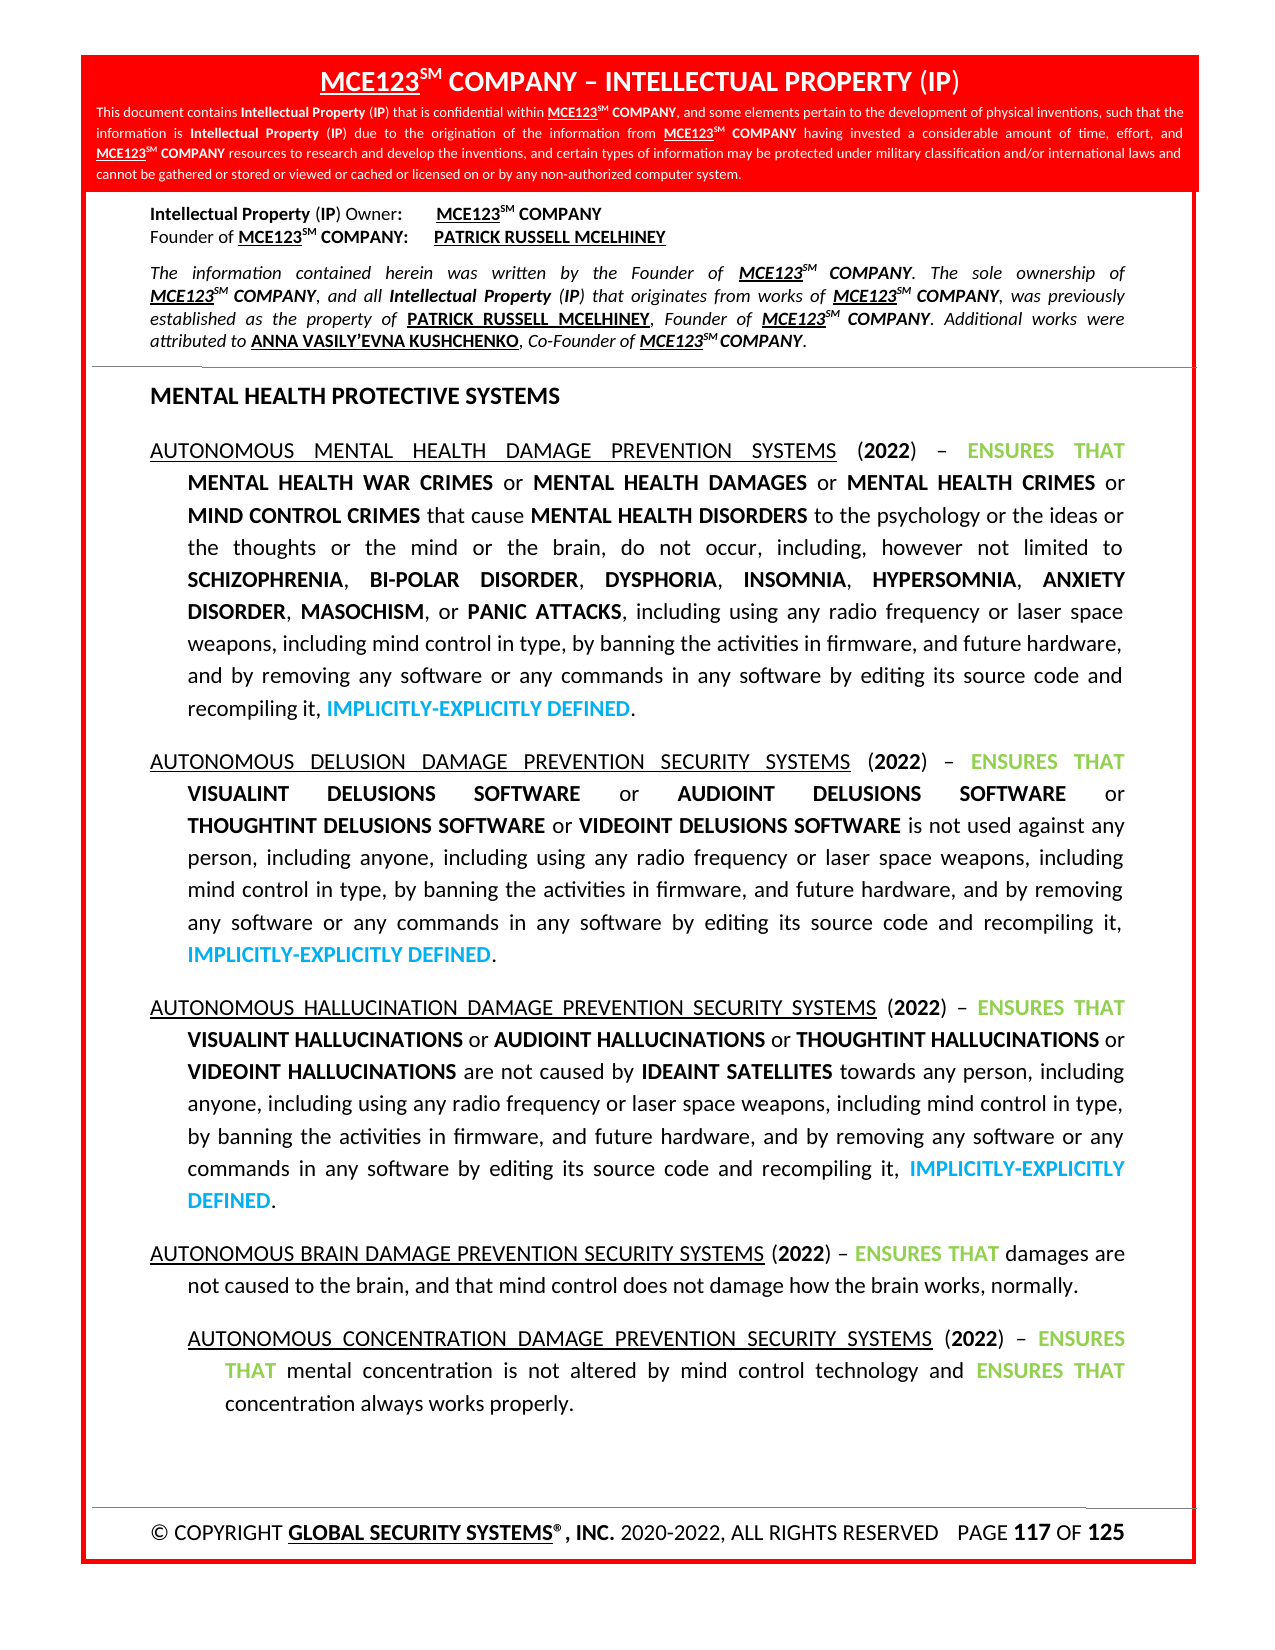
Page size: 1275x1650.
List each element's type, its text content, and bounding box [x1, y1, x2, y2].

text AUTONOMOUS MENTAL HEALTH DAMAGE PREVENTION SYSTEMS (2022) – ENSURES THAT MENTAL HEALTH WAR CRIMES or MENTAL HEALTH DAMAGES or MENTAL HEALTH CRIMES or MIND CONTROL CRIMES that cause MENTAL HEALTH DISORDERS to the psychology or the ideas or the thoughts or the mind or the brain, do not occur, including, however not limited to SCHIZOPHRENIA, BI-POLAR DISORDER, DYSPHORIA, INSOMNIA, HYPERSOMNIA, ANXIETY DISORDER, MASOCHISM, or PANIC ATTACKS, including using any radio frequency or laser space weapons, including mind control in type, by banning the activities in firmware, and future hardware, and by removing any software or any commands in any software by editing its source code and recompiling it, IMPLICITLY-EXPLICITLY DEFINED. [150, 436, 1125, 722]
text AUTONOMOUS HALLUCINATION DAMAGE PREVENTION SECURITY SYSTEMS (2022) – ENSURES THAT VISUALINT HALLUCINATIONS or AUDIOINT HALLUCINATIONS or THOUGHTINT HALLUCINATIONS or VIDEOINT HALLUCINATIONS are not caused by IDEAINT SATELLITES towards any person, including anyone, including using any radio frequency or laser space weapons, including mind control in type, by banning the activities in firmware, and future hardware, and by removing any software or any commands in any software by editing its source code and recompiling it, IMPLICITLY-EXPLICITLY DEFINED. [150, 993, 1125, 1214]
text AUTONOMOUS CONCENTRATION DAMAGE PREVENTION SECURITY SYSTEMS (2022) – ENSURES THAT mental concentration is not altered by mind control technology and ENSURES THAT concentration always works properly. [187, 1324, 1125, 1417]
text MENTAL HEALTH PROTECTIVE SYSTEMS [150, 381, 1125, 411]
text AUTONOMOUS BRAIN DAMAGE PREVENTION SECURITY SYSTEMS (2022) – ENSURES THAT damages are not caused to the brain, and that mind control does not damage how the brain works, normally. [150, 1239, 1125, 1299]
text AUTONOMOUS DELUSION DAMAGE PREVENTION SECURITY SYSTEMS (2022) – ENSURES THAT VISUALINT DELUSIONS SOFTWARE or AUDIOINT DELUSIONS SOFTWARE or THOUGHTINT DELUSIONS SOFTWARE or VIDEOINT DELUSIONS SOFTWARE is not used against any person, including anyone, including using any radio frequency or laser space weapons, including mind control in type, by banning the activities in firmware, and future hardware, and by removing any software or any commands in any software by editing its source code and recompiling it, IMPLICITLY-EXPLICITLY DEFINED. [150, 747, 1125, 968]
